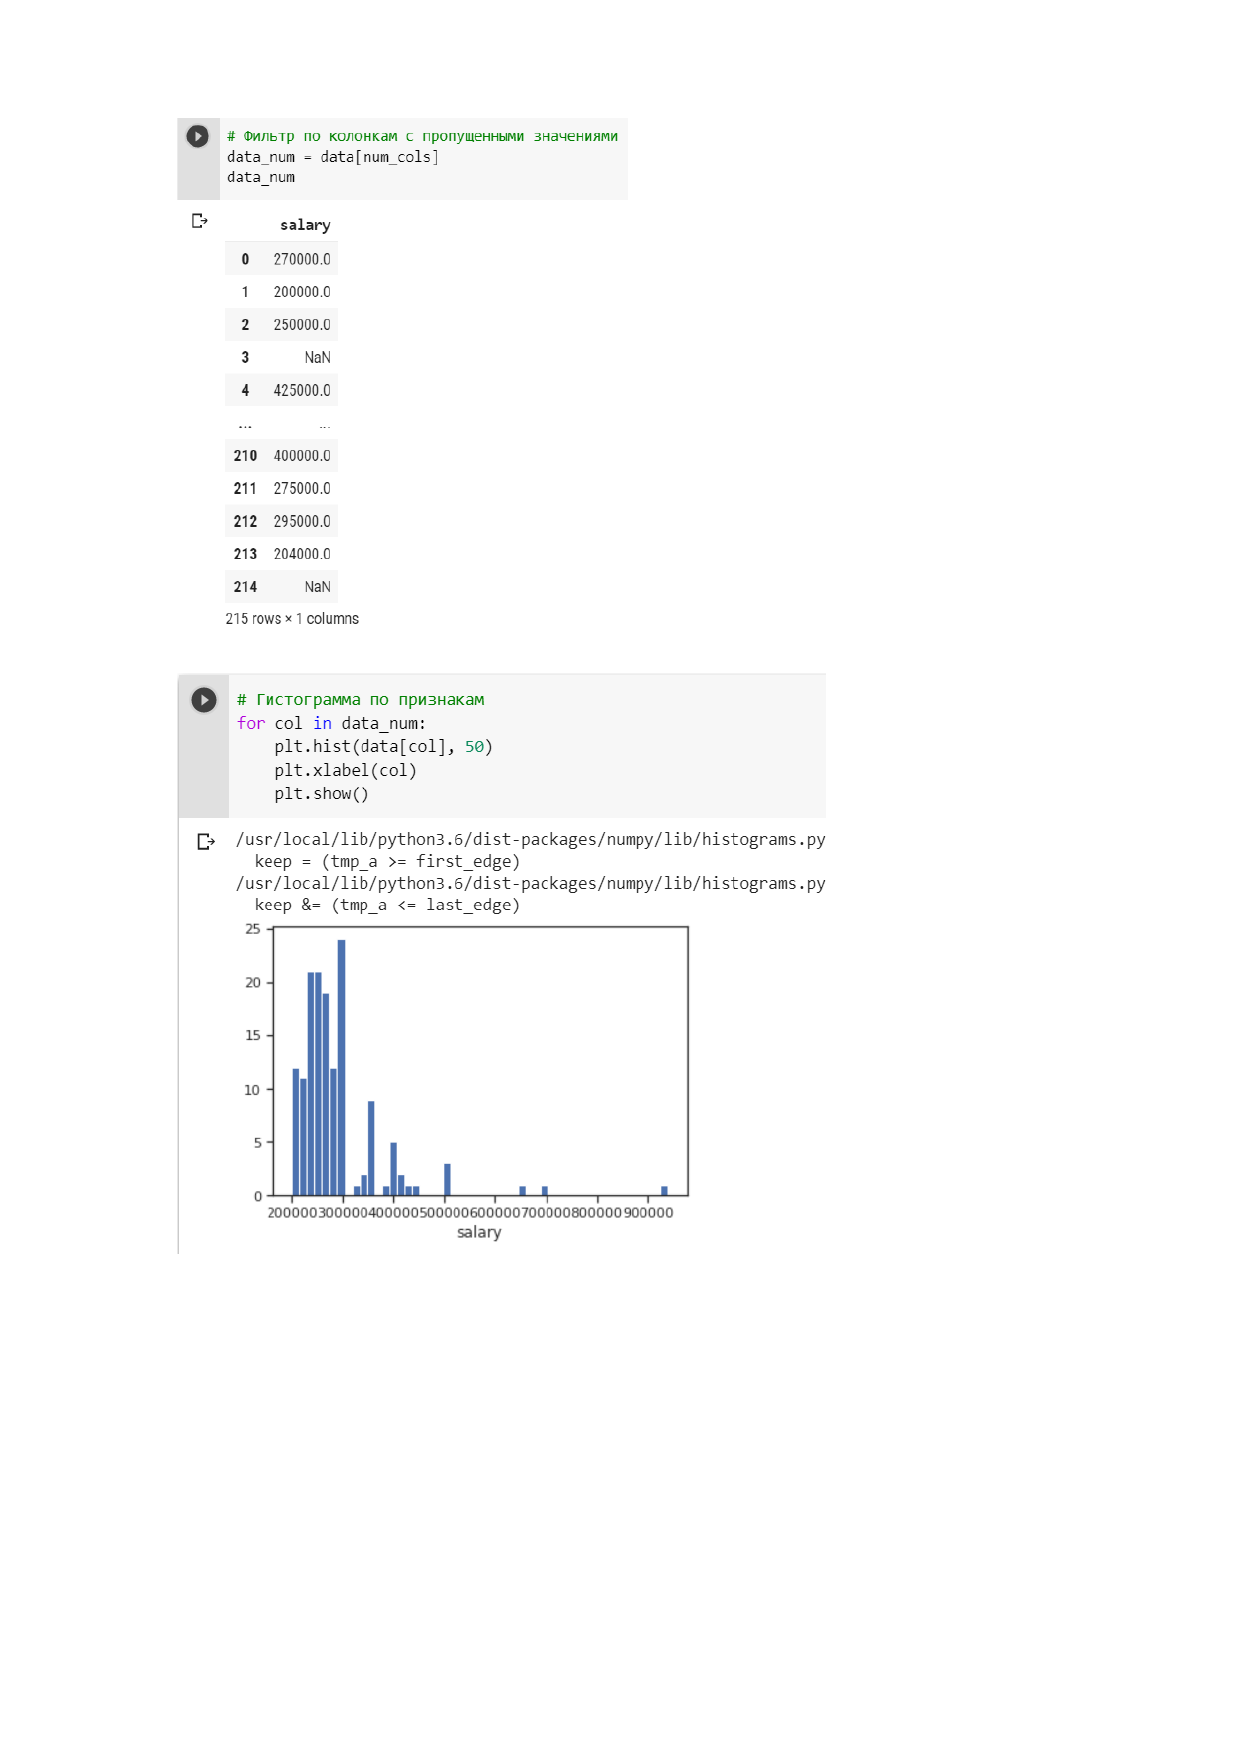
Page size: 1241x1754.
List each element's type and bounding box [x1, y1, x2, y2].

picture [177, 673, 826, 1254]
picture [177, 118, 628, 644]
